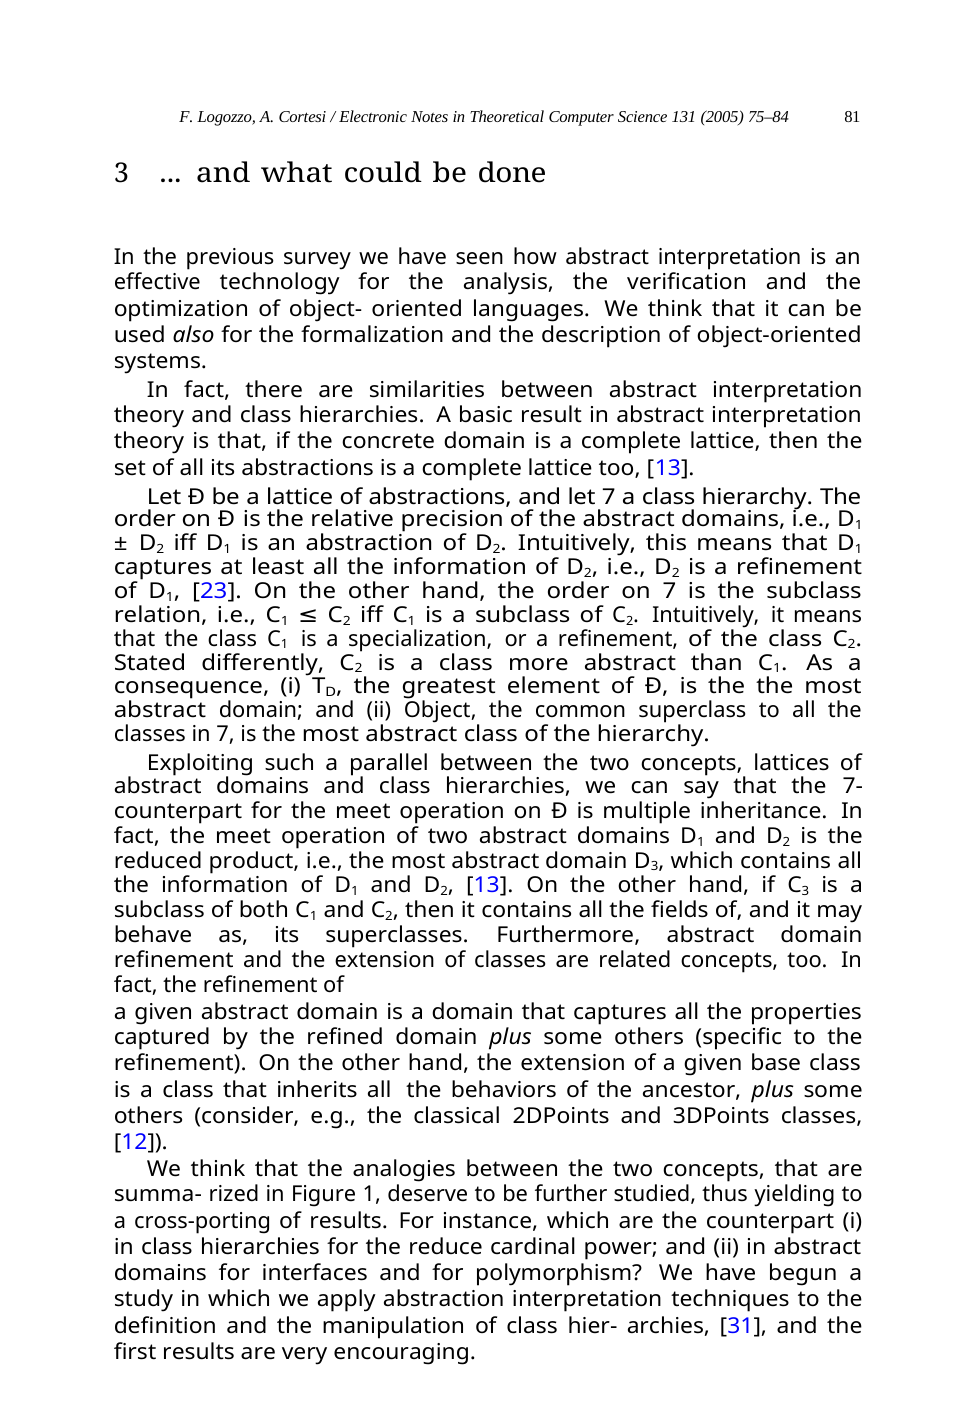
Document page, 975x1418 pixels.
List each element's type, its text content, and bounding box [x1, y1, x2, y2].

text In fact, there are similarities between abstract interpretation theory and class hierarchies. A basic result in abstract interpretation theory is that, if the concrete domain is a complete lattice, then the set of all its abstractions is a complete lattice too, [13]. [113, 377, 862, 481]
text We think that the analogies between the two concepts, that are summa- rized in Figure 1, deserve to be further studied, thus yielding to a cross-porting of results. For instance, which are the counterpart (i) in class hierarchies for the reduce cardinal power; and (ii) in abstract domains for interfaces and for polymorphism? We have begun a study in which we apply abstraction interpretation techniques to the definition and the manipulation of class hier- archies, [31], and the first results are very encouraging. [113, 1156, 862, 1366]
text Exploiting such a parallel between the two concepts, lattices of abstract domains and class hierarchies, we can say that the 7-counterpart for the meet operation on Ð is multiple inheritance. In fact, the meet operation of two abstract domains D1 and D2 is the reduced product, i.e., the most abstract domain D3, which contains all the information of D1 and D2, [13]. On the other hand, if C3 is a subclass of both C1 and C2, then it contains all the fields of, and it may behave as, its superclasses. Furthermore, abstract domain refinement and the extension of classes are related concepts, too. In fact, the refinement of [113, 751, 863, 998]
text In the previous survey we have seen how abstract interpretation is an effective technology for the analysis, the verification and the optimization of object- oriented languages. We think that it can be used also for the formalization and the description of object-oriented systems. [113, 244, 862, 375]
subtitle ... and what could be done [113, 154, 875, 191]
text Let Ð be a lattice of abstractions, and let 7 a class hierarchy. The order on Ð is the relative precision of the abstract domains, i.e., D1 ± D2 iff D1 is an abstraction of D2. Intuitively, this means that D1 captures at least all the information of D2, i.e., D2 is a refinement of D1, [23]. On the other hand, the order on 7 is the subclass relation, i.e., C1 ≤ C2 iff C1 is a subclass of C2. Intuitively, it means that the class C1 is a specialization, or a refinement, of the class C2. Stated differently, C2 is a class more abstract than C1. As a consequence, (i) TD, the greatest element of Ð, is the the most abstract domain; and (ii) Object, the common superclass to all the classes in 7, is the most abstract class of the hierarchy. [113, 486, 862, 748]
text a given abstract domain is a domain that captures all the properties captured by the refined domain plus some others (specific to the refinement). On the other hand, the extension of a given base class is a class that inherits all the behaviors of the ancestor, plus some others (consider, e.g., the classical 2DPoints and 3DPoints classes, [12]). [113, 998, 862, 1156]
